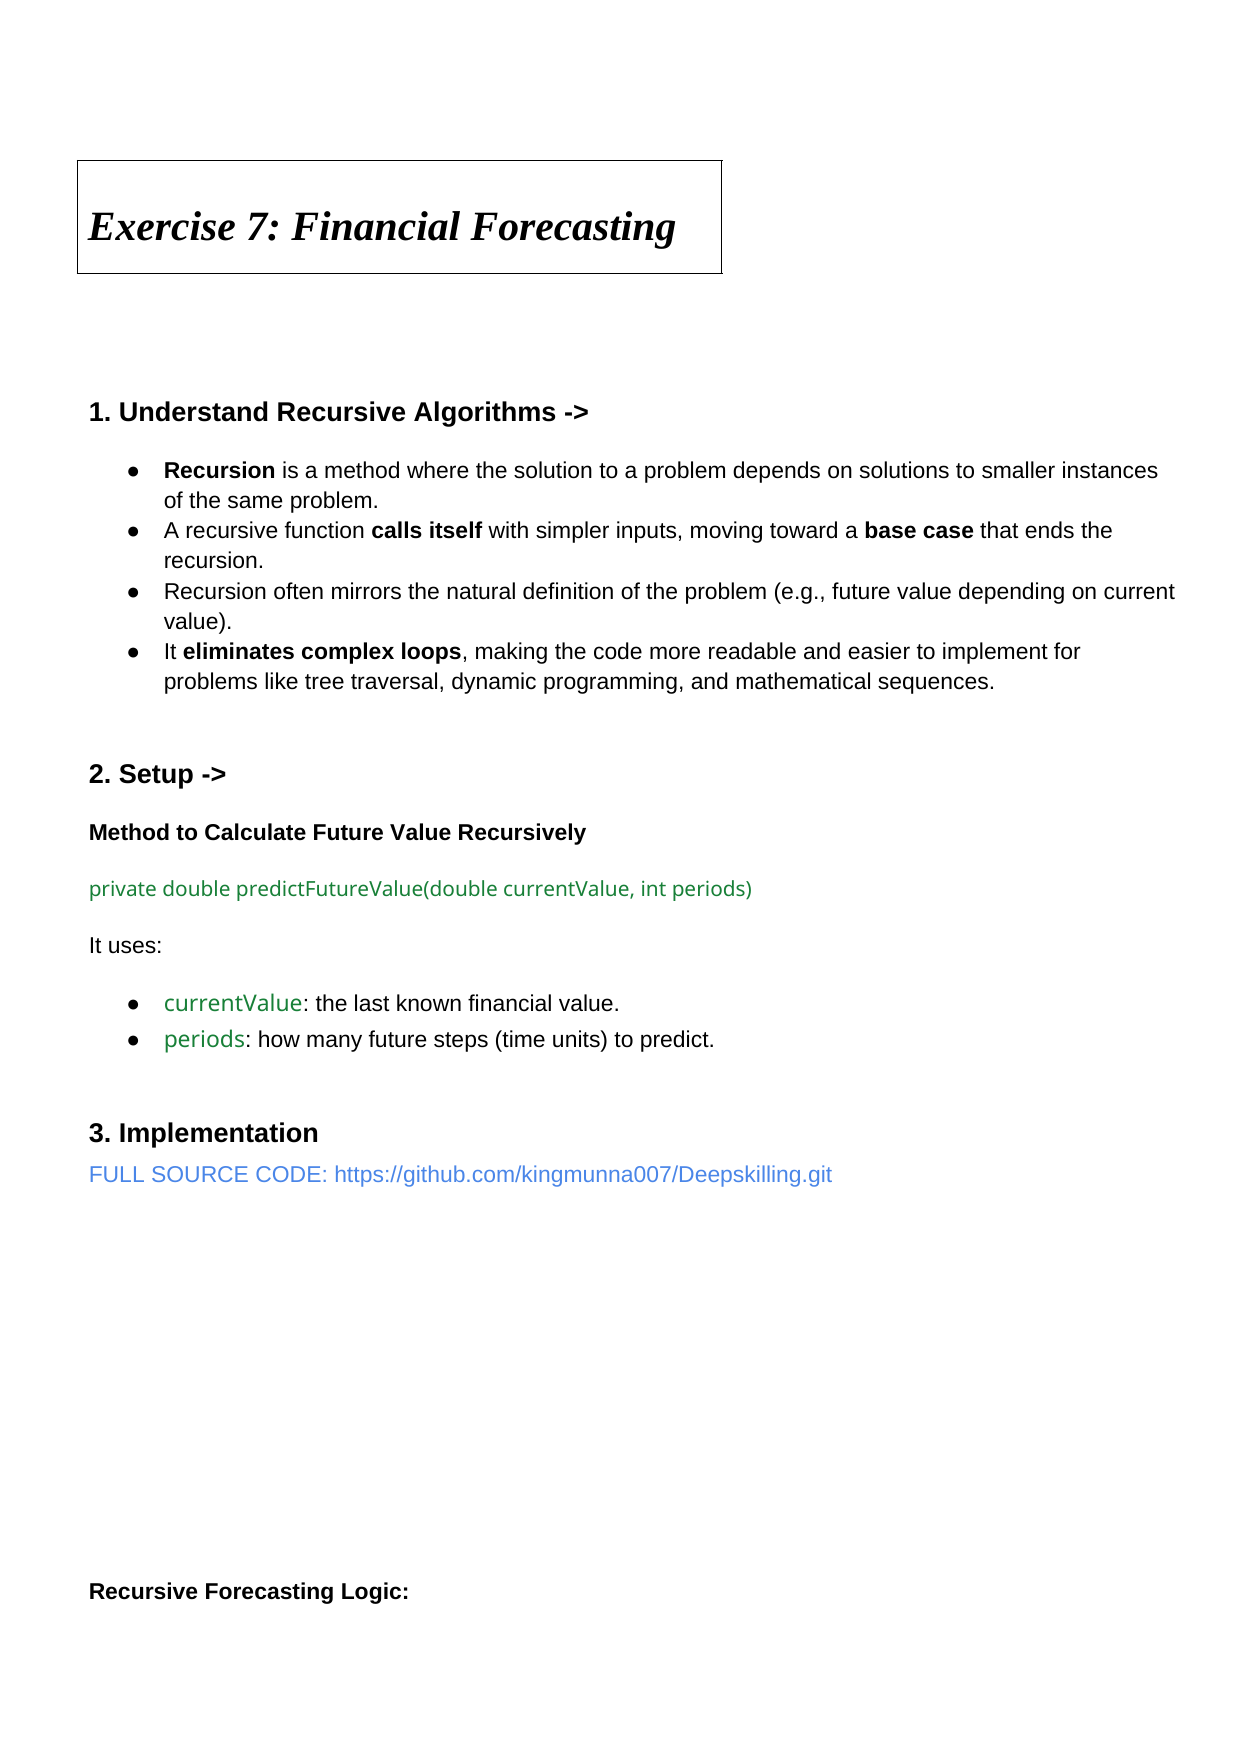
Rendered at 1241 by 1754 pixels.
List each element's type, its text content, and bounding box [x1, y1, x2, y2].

table_header Exercise 7: Financial Forecasting [78, 161, 721, 273]
list periods: how many future steps (time units) to predict. [126, 1023, 1181, 1084]
list Recursion often mirrors the natural definition of the problem (e.g., future value depending on current value). [126, 578, 1181, 634]
text FULL SOURCE CODE: https://github.com/kingmunna007/Deepskilling.git [88, 1161, 1181, 1188]
subtitle 1. Understand Recursive Algorithms -> [88, 396, 1181, 427]
text private double predictFutureValue(double currentValue, int periods) [88, 874, 1181, 902]
list Recursion is a method where the solution to a problem depends on solutions to smaller instances of the same problem. [126, 457, 1181, 513]
subtitle 2. Setup -> [88, 758, 1181, 789]
subtitle 3. Implementation [88, 1117, 1181, 1148]
text It uses: [88, 932, 1181, 958]
text Method to Calculate Future Value Recursively [88, 819, 1181, 845]
list A recursive function calls itself with simpler inputs, moving toward a base case that ends the recursion. [126, 517, 1181, 574]
list It eliminates complex loops, making the code more readable and easier to implement for problems like tree traversal, dynamic programming, and mathematical sequences. [126, 638, 1181, 725]
list currentValue: the last known financial value. [126, 987, 1181, 1018]
text Recursive Forecasting Logic: [88, 1578, 1181, 1604]
